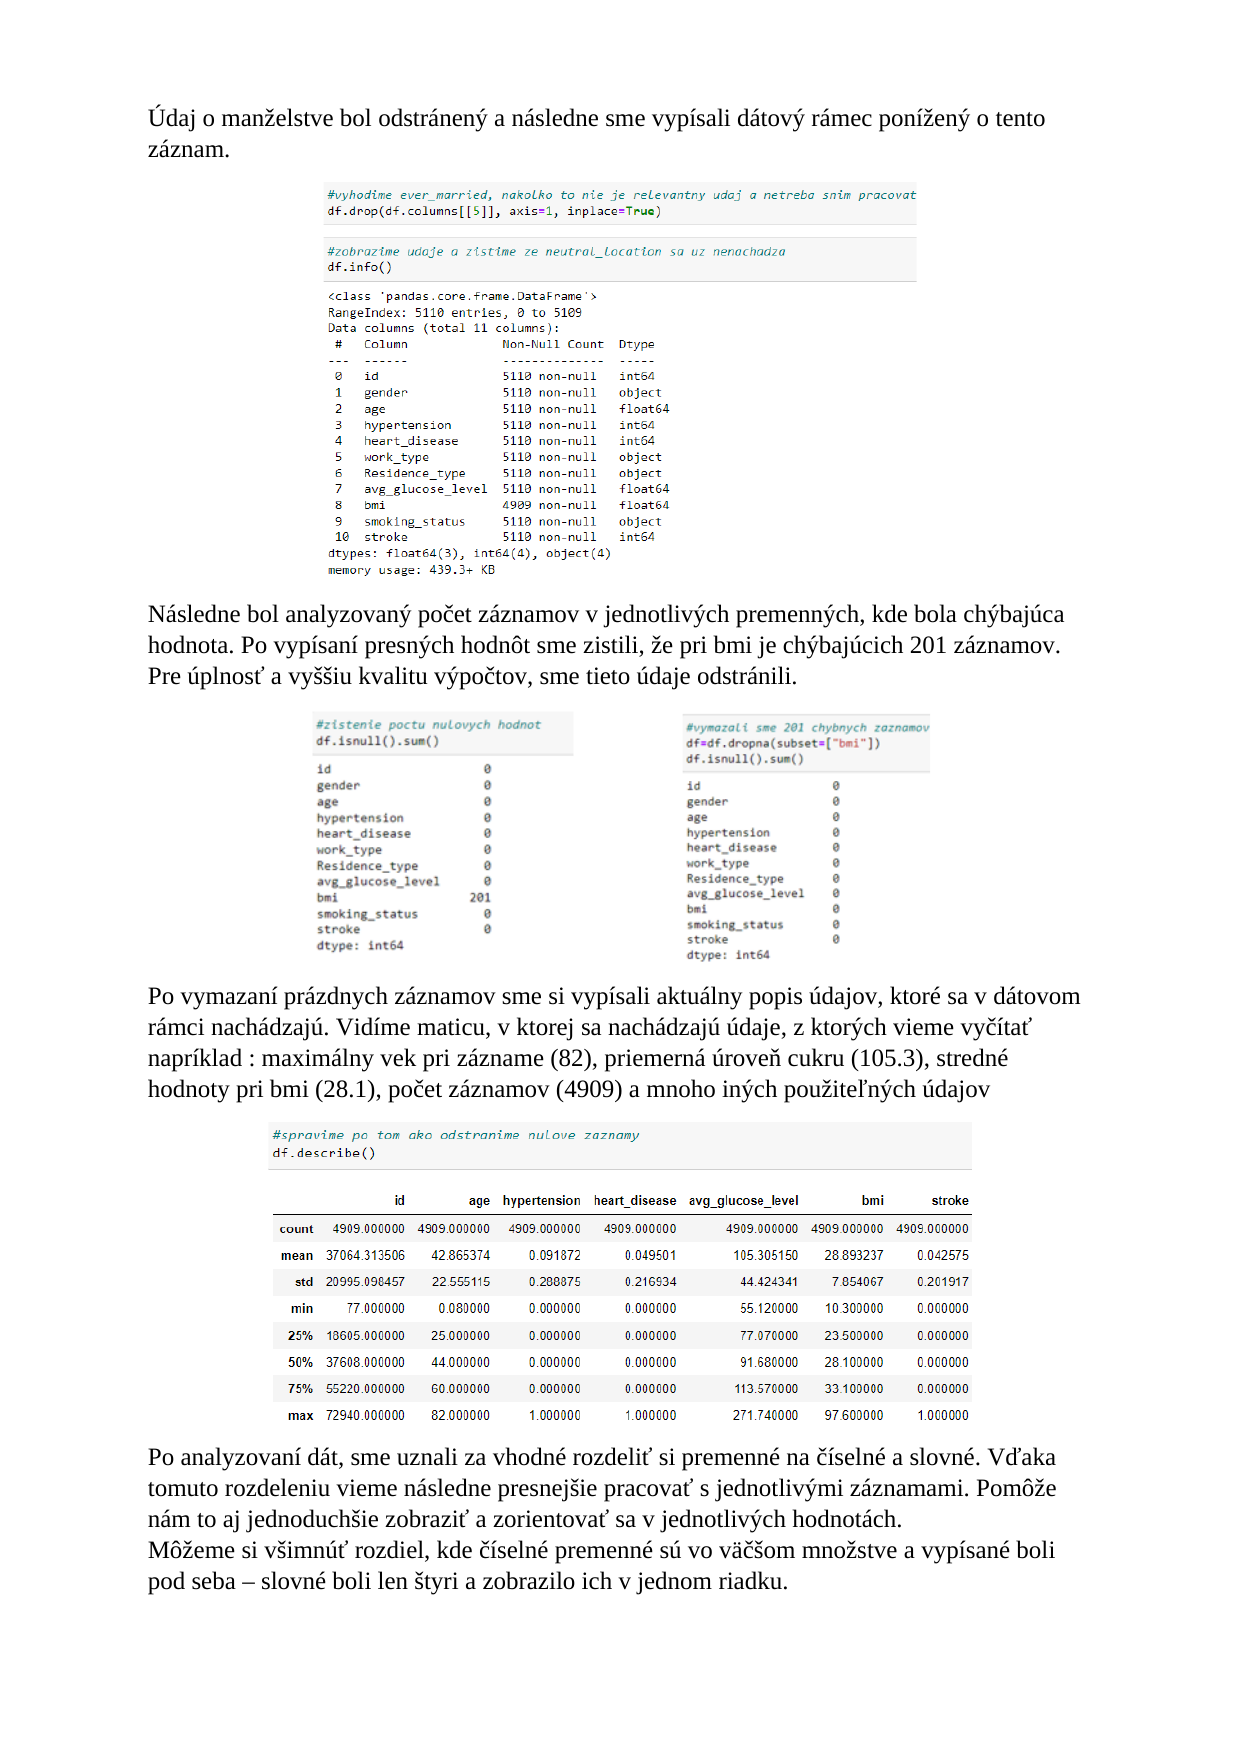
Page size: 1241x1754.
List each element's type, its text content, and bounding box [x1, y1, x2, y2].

text Údaj o manželstve bol odstránený a následne sme vypísali dátový rámec ponížený o tento záznam. [148, 103, 1093, 163]
text Po vymazaní prázdnych záznamov sme si vypísali aktuálny popis údajov, ktoré sa v dátovom rámci nachádzajú. Vidíme maticu, v ktorej sa nachádzajú údaje, z ktorých vieme vyčítať napríklad : maximálny vek pri zázname (82), priemerná úroveň cukru (105.3), stredné hodnoty pri bmi (28.1), počet záznamov (4909) a mnoho iných použiteľných údajov [148, 981, 1093, 1103]
picture [268, 1122, 972, 1424]
picture [679, 713, 930, 963]
picture [310, 709, 579, 963]
picture [323, 182, 917, 581]
text Po analyzovaní dát, sme uznali za vhodné rozdeliť si premenné na číselné a slovné. Vďaka tomuto rozdeleniu vieme následne presnejšie pracovať s jednotlivými záznamami. Pomôže nám to aj jednoduchšie zobraziť a zorientovať sa v jednotlivých hodnotách. Môžeme si všimnúť rozdiel, kde číselné premenné sú vo väčšom množstve a vypísané boli pod seba – slovné boli len štyri a zobrazilo ich v jednom riadku. [148, 1442, 1093, 1595]
text Následne bol analyzovaný počet záznamov v jednotlivých premenných, kde bola chýbajúca hodnota. Po vypísaní presných hodnôt sme zistili, že pri bmi je chýbajúcich 201 záznamov. Pre úplnosť a vyššiu kvalitu výpočtov, sme tieto údaje odstránili. [148, 599, 1093, 690]
